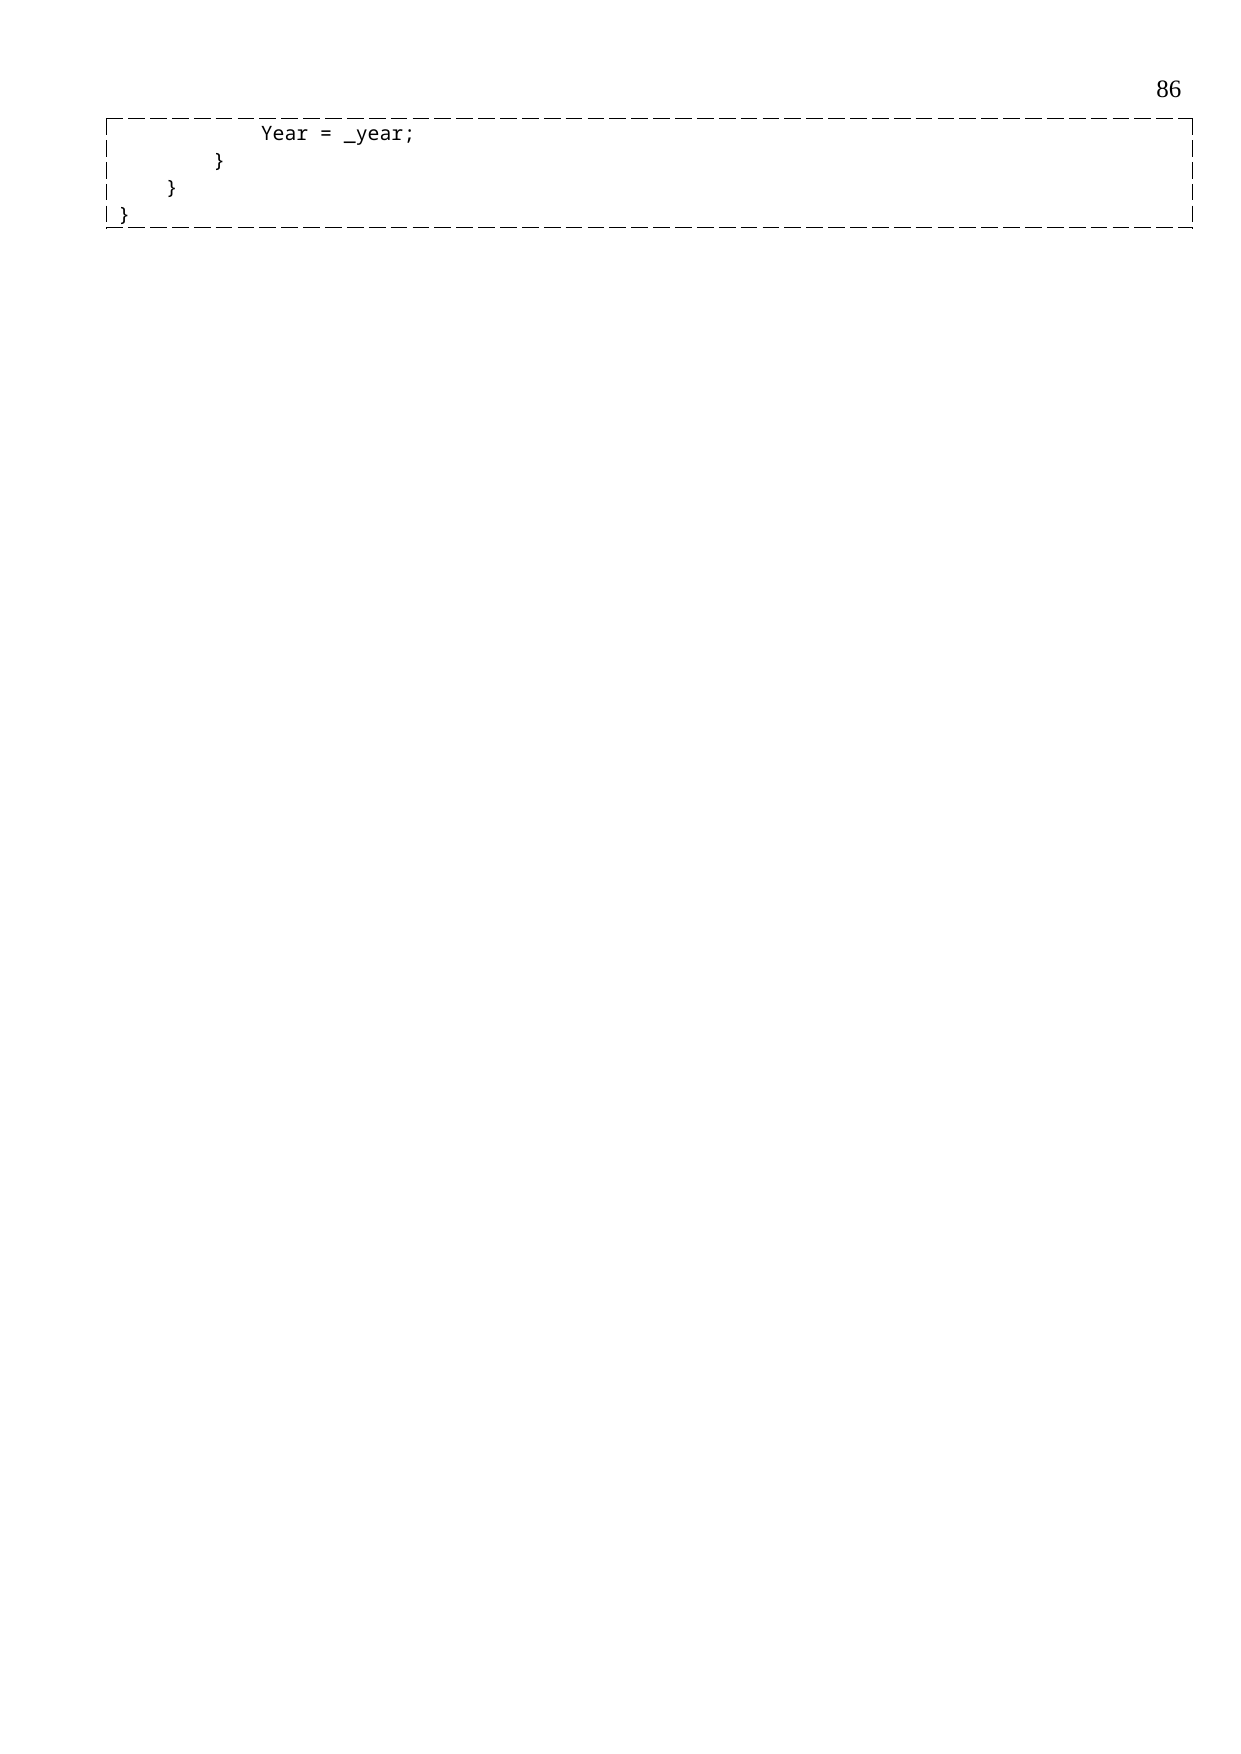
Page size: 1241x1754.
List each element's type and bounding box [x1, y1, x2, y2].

table_cell [107, 118, 1192, 227]
